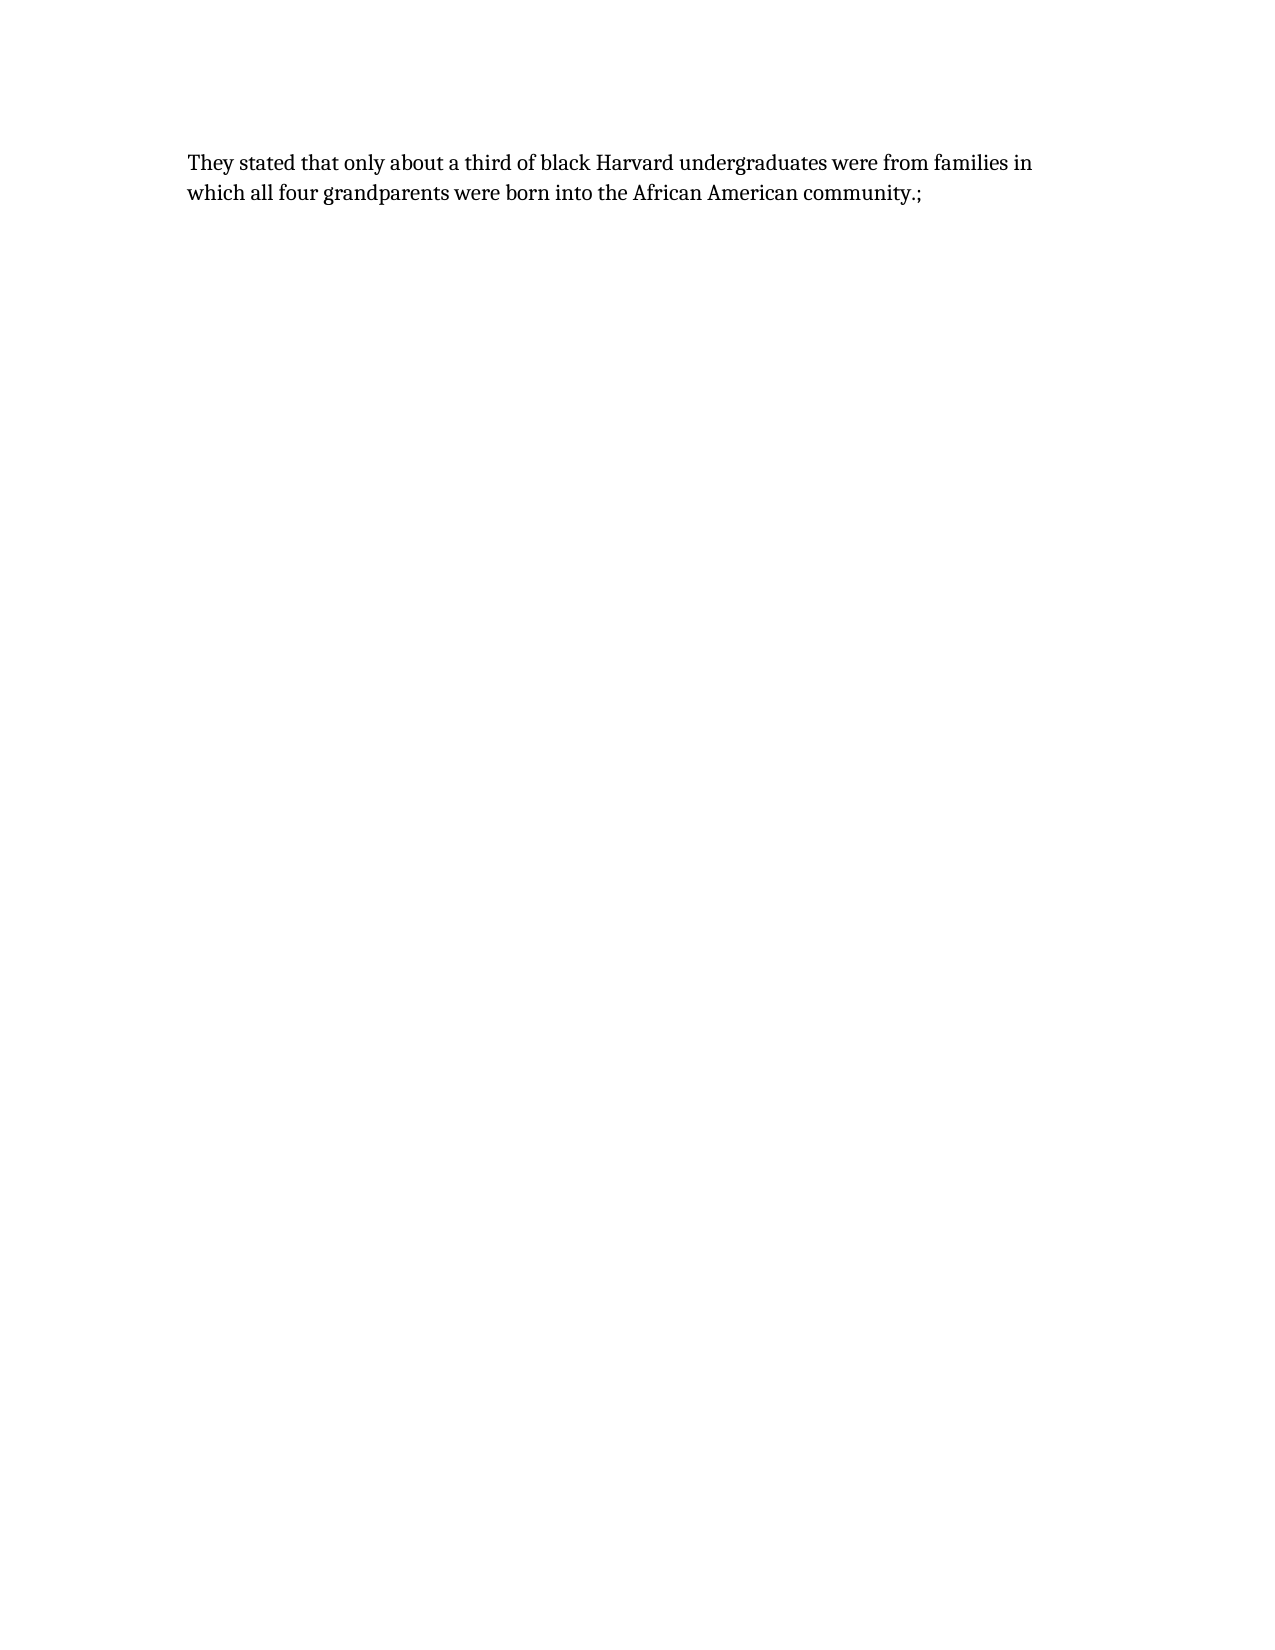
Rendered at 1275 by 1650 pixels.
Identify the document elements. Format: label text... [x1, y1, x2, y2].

text They stated that only about a third of black Harvard undergraduates were from families in which all four grandparents were born into the African American community.; [187, 150, 1087, 207]
